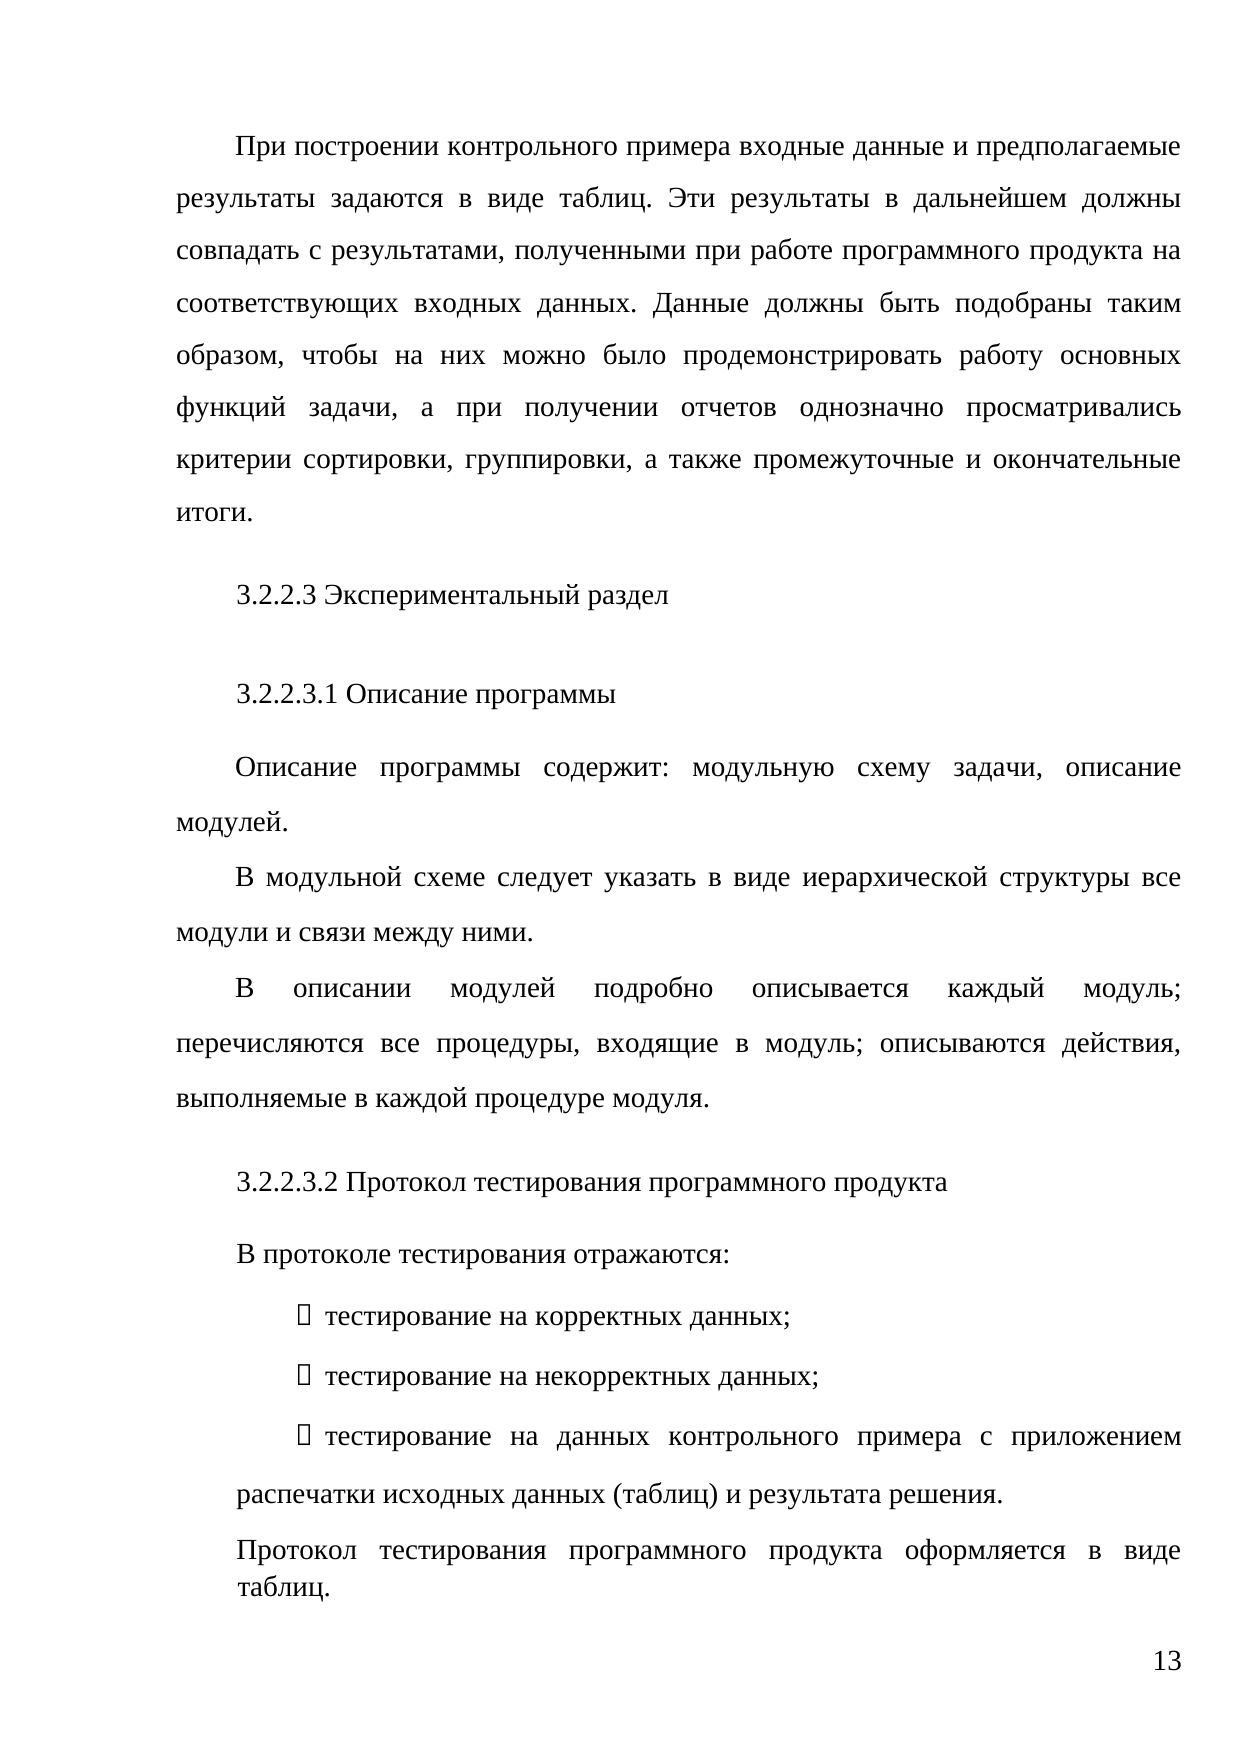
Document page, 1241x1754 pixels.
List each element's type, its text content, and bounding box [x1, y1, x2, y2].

text 3.2.2.3.1 Описание программы [236, 677, 1182, 710]
text Описание программы содержит: модульную схему задачи, описание модулей. [176, 749, 1182, 837]
text Протокол тестирования программного продукта оформляется в виде таблиц. [236, 1532, 1182, 1602]
text В модульной схеме следует указать в виде иерархической структуры все модули и связи между ними. [176, 859, 1182, 947]
list тестирование на некорректных данных; [236, 1354, 1182, 1393]
text В протоколе тестирования отражаются: [236, 1236, 1182, 1269]
text 3.2.2.3 Экспериментальный раздел [236, 577, 1182, 610]
list тестирование на корректных данных; [236, 1294, 1182, 1333]
list тестирование на данных контрольного примера с приложением распечатки исходных данных (таблиц) и результата решения. [236, 1414, 1182, 1509]
text В описании модулей подробно описывается каждый модуль; перечисляются все процедуры, входящие в модуль; описываются действия, выполняемые в каждой процедуре модуля. [176, 970, 1182, 1114]
text 3.2.2.3.2 Протокол тестирования программного продукта [236, 1164, 1182, 1197]
text При построении контрольного примера входные данные и предполагаемые результаты задаются в виде таблиц. Эти результаты в дальнейшем должны совпадать с результатами, полученными при работе программного продукта на соответствующих входных данных. Данные должны быть подобраны таким образом, чтобы на них можно было продемонстрировать работу основных функций задачи, а при получении отчетов однозначно просматривались критерии сортировки, группировки, а также промежуточные и окончательные итоги. [176, 128, 1182, 527]
